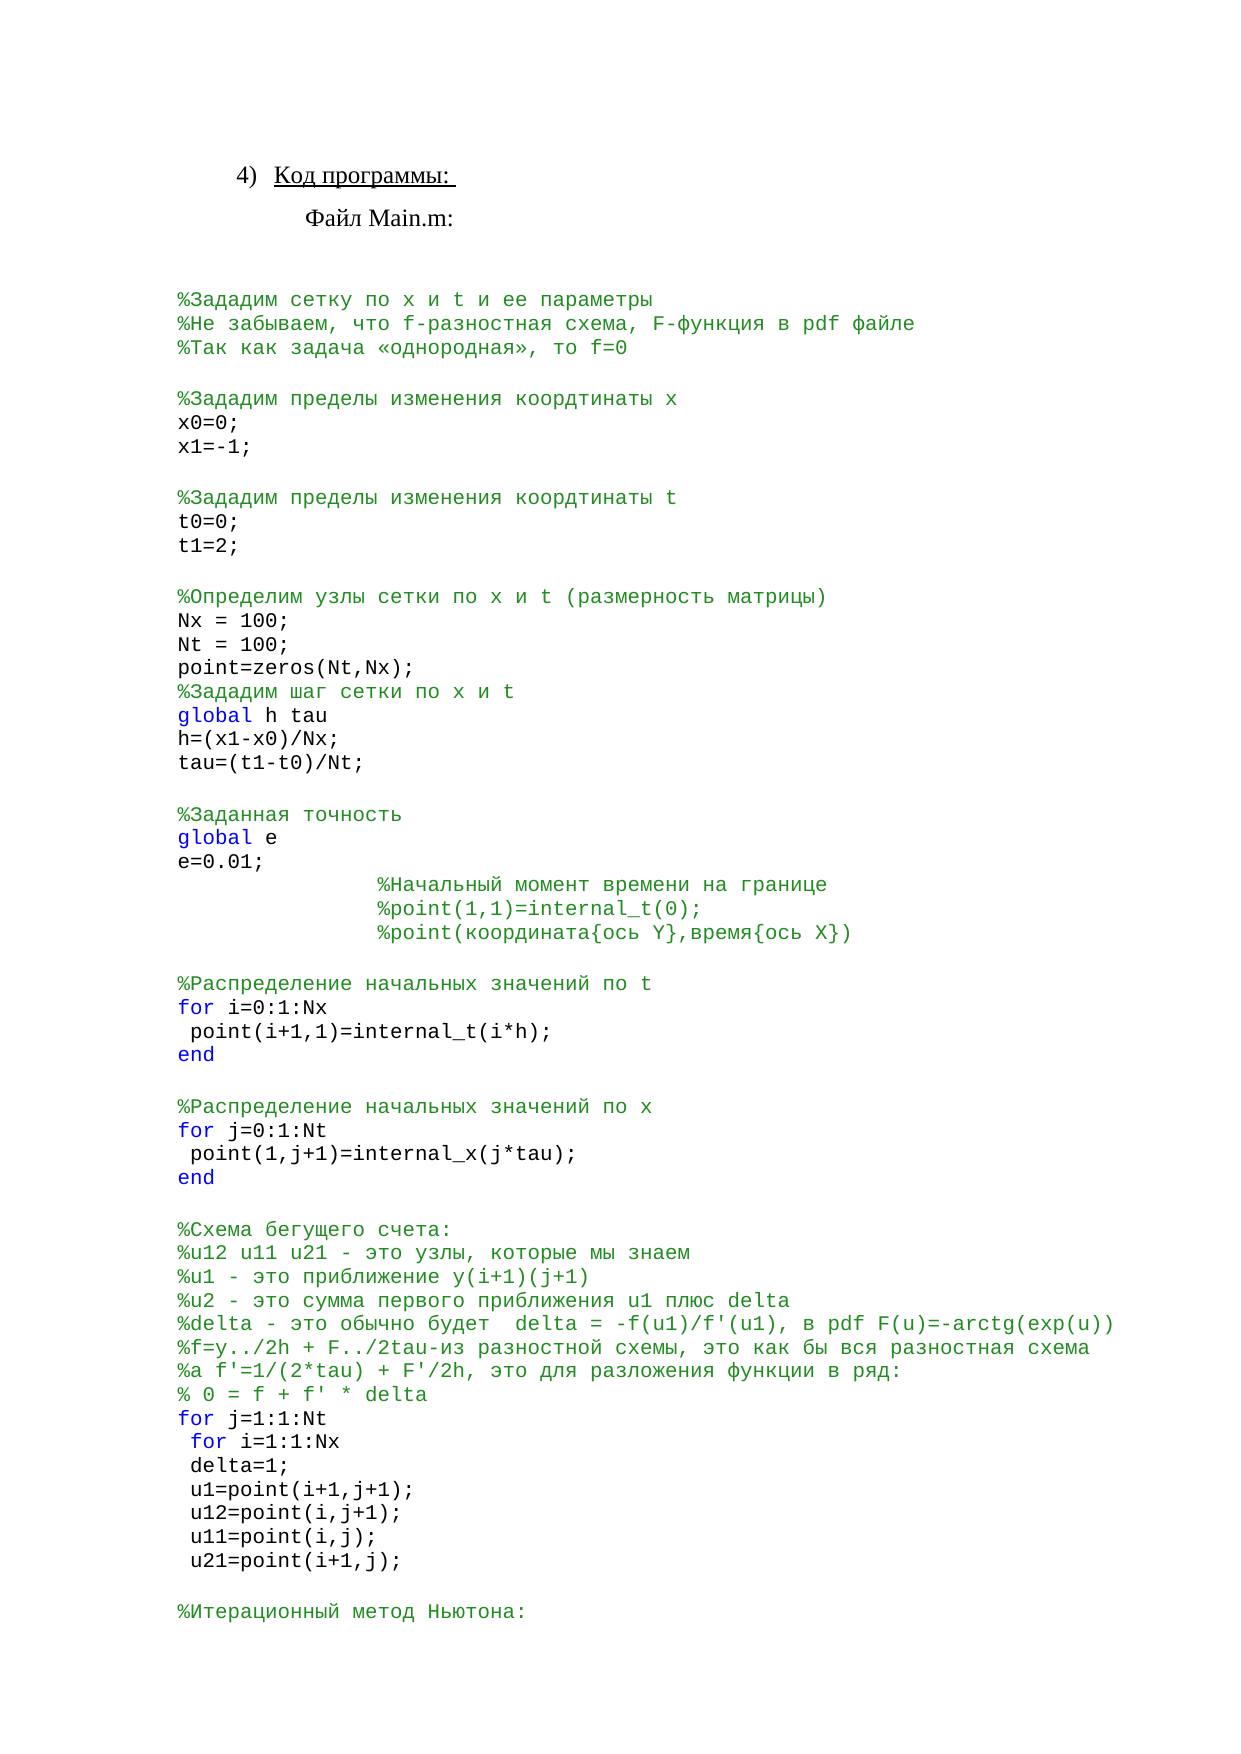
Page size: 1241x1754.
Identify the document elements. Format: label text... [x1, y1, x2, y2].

text u1=point(i+1,j+1); [177, 1479, 1152, 1502]
text global e [177, 827, 1152, 851]
text %Распределение начальных значений по t [177, 973, 1152, 997]
text %Зададим пределы изменения коордтинаты t [177, 487, 1152, 511]
text end [177, 1167, 1152, 1191]
text %Зададим пределы изменения коордтинаты x [177, 388, 1152, 412]
text end [177, 1044, 1152, 1068]
text x1=-1; [177, 436, 1152, 459]
text for i=0:1:Nx [177, 997, 1152, 1021]
text %Зададим сетку по x и t и ее параметры [177, 289, 1152, 313]
text u11=point(i,j); [177, 1526, 1152, 1550]
text e=0.01; [177, 851, 1152, 874]
text %Начальный момент времени на границе [177, 874, 1152, 898]
text t0=0; [177, 511, 1152, 535]
text point=zeros(Nt,Nx); [177, 657, 1152, 681]
text u21=point(i+1,j); [177, 1550, 1152, 1573]
text for j=1:1:Nt [177, 1408, 1152, 1431]
list Файл Main.m: [274, 203, 1152, 232]
text %u2 - это сумма первого приближения u1 плюс delta [177, 1289, 1152, 1313]
text for i=1:1:Nx [177, 1431, 1152, 1455]
text %Итерационный метод Ньютона: [177, 1601, 1152, 1625]
text for j=0:1:Nt [177, 1120, 1152, 1143]
text global h tau [177, 704, 1152, 728]
text %delta - это обычно будет delta = -f(u1)/f'(u1), в pdf F(u)=-arctg(exp(u)) [177, 1313, 1152, 1337]
text %Распределение начальных значений по x [177, 1096, 1152, 1120]
text Nx = 100; [177, 610, 1152, 634]
text point(i+1,1)=internal_t(i*h); [177, 1021, 1152, 1044]
text u12=point(i,j+1); [177, 1502, 1152, 1526]
list Код программы: [236, 160, 1152, 189]
text t1=2; [177, 535, 1152, 558]
text x0=0; [177, 412, 1152, 436]
text %Не забываем, что f-разностная схема, F-функция в pdf файле [177, 313, 1152, 337]
text %а f'=1/(2*tau) + F'/2h, это для разложения функции в ряд: [177, 1361, 1152, 1384]
text %f=y../2h + F../2tau-из разностной схемы, это как бы вся разностная схема [177, 1337, 1152, 1361]
text %u12 u11 u21 - это узлы, которые мы знаем [177, 1242, 1152, 1266]
text % 0 = f + f' * delta [177, 1384, 1152, 1408]
text Nt = 100; [177, 634, 1152, 657]
text %point(координата{ось Y},время{ось X}) [177, 922, 1152, 945]
text %Зададим шаг сетки по x и t [177, 681, 1152, 704]
text %u1 - это приближение y(i+1)(j+1) [177, 1266, 1152, 1289]
text %Определим узлы сетки по x и t (размерность матрицы) [177, 586, 1152, 610]
text %Так как задача «однородная», то f=0 [177, 337, 1152, 360]
text tau=(t1-t0)/Nt; [177, 752, 1152, 776]
text point(1,j+1)=internal_x(j*tau); [177, 1143, 1152, 1167]
text h=(x1-x0)/Nx; [177, 728, 1152, 752]
text %point(1,1)=internal_t(0); [177, 898, 1152, 922]
text %Заданная точность [177, 803, 1152, 827]
text %Схема бегущего счета: [177, 1219, 1152, 1242]
text delta=1; [177, 1455, 1152, 1479]
